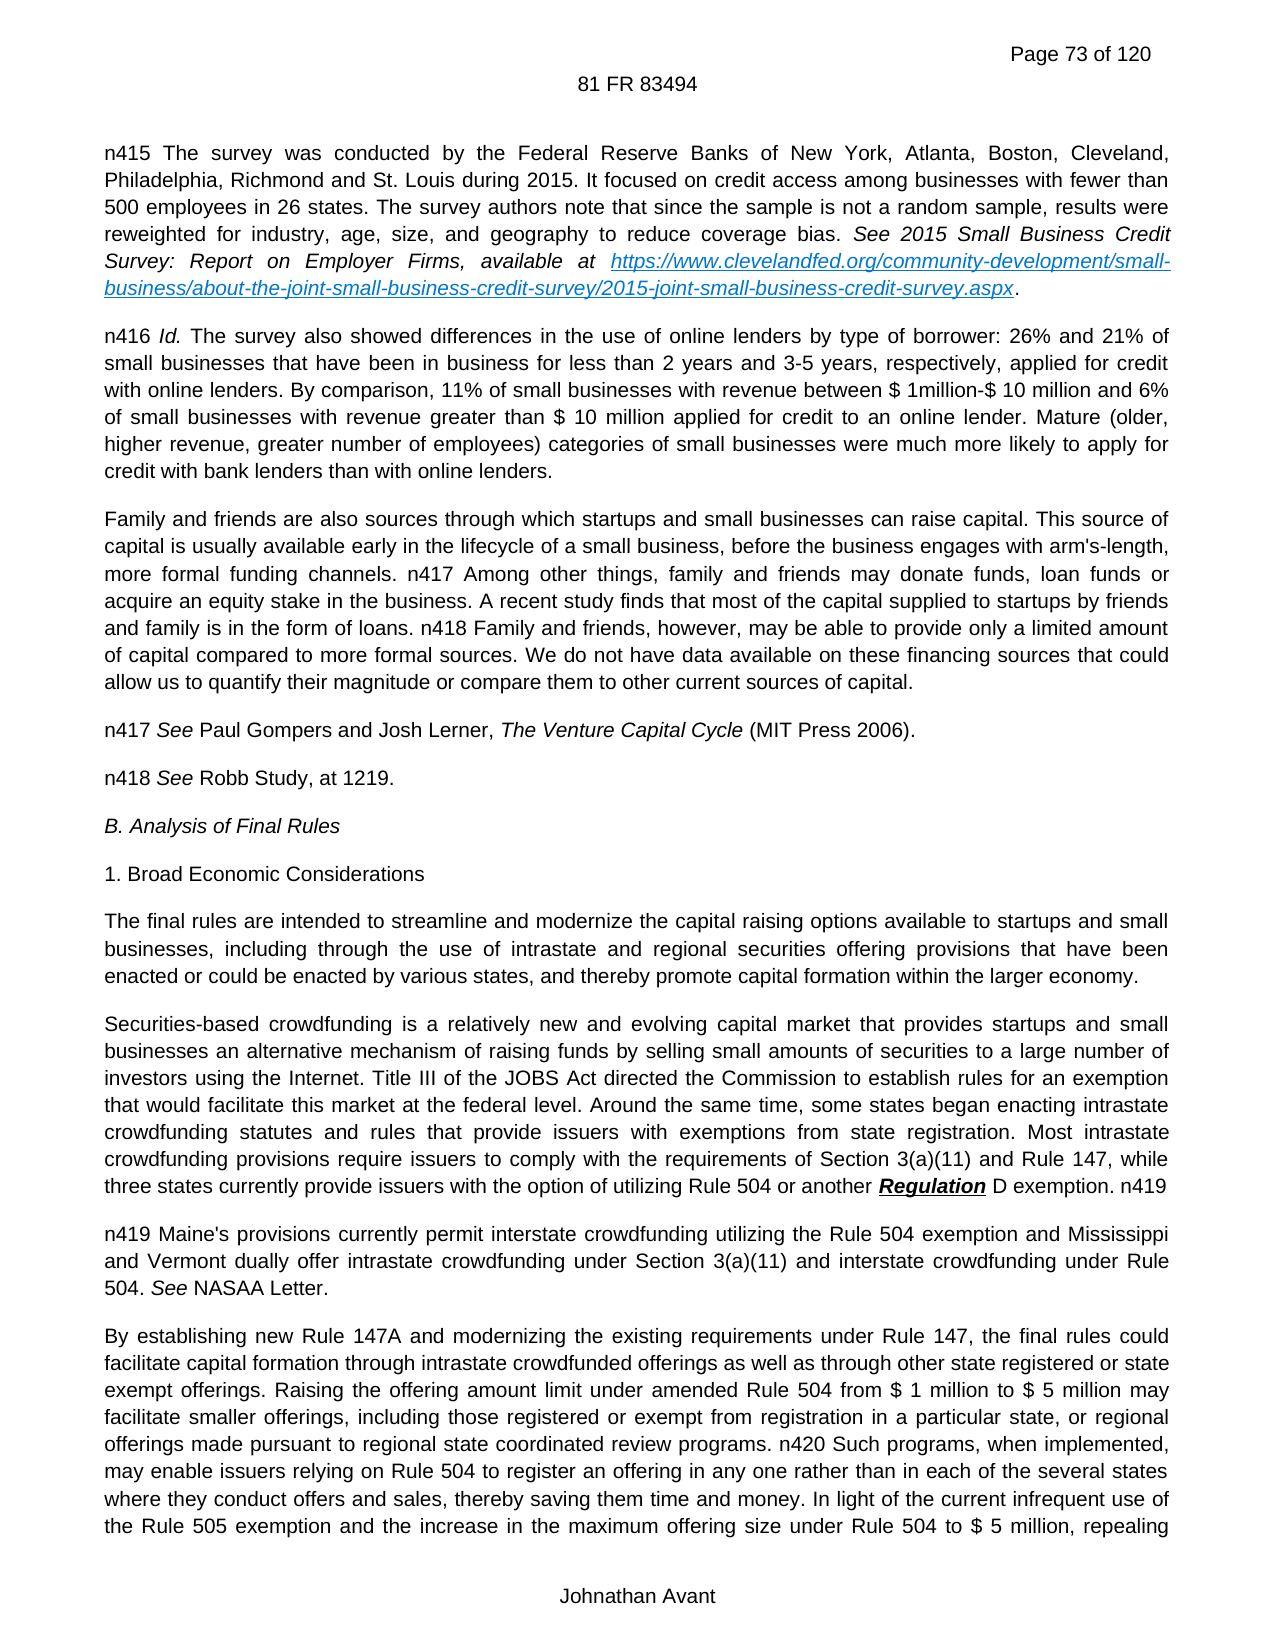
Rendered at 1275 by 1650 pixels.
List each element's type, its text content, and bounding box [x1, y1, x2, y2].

text The final rules are intended to streamline and modernize the capital raising options available to startups and small businesses, including through the use of intrastate and regional securities offering provisions that have been enacted or could be enacted by various states, and thereby promote capital formation within the larger economy. [104, 906, 1171, 987]
text B. Analysis of Final Rules [104, 810, 1171, 837]
text n417 See Paul Gompers and Josh Lerner, The Venture Capital Cycle (MIT Press 2006). [104, 714, 1171, 742]
text n416 Id. The survey also showed differences in the use of online lenders by type of borrower: 26% and 21% of small businesses that have been in business for less than 2 years and 3-5 years, respectively, applied for credit with online lenders. By comparison, 11% of small businesses with revenue between $ 1million-$ 10 million and 6% of small businesses with revenue greater than $ 10 million applied for credit to an online lender. Mature (older, higher revenue, greater number of employees) categories of small businesses were much more likely to apply for credit with bank lenders than with online lenders. [104, 321, 1171, 483]
text n415 The survey was conducted by the Federal Reserve Banks of New York, Atlanta, Boston, Cleveland, Philadelphia, Richmond and St. Louis during 2015. It focused on credit access among businesses with fewer than 500 employees in 26 states. The survey authors note that since the sample is not a random sample, results were reweighted for industry, age, size, and geography to reduce coverage bias. See 2015 Small Business Credit Survey: Report on Employer Firms, available at https://www.clevelandfed.org/community-development/small-business/about-the-joint-small-business-credit-survey/2015-joint-small-business-credit-survey.aspx. [104, 137, 1171, 300]
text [104, 1321, 1171, 1537]
text 1. Broad Economic Considerations [104, 858, 1171, 885]
text n418 See Robb Study, at 1219. [104, 762, 1171, 789]
text Family and friends are also sources through which startups and small businesses can raise capital. This source of capital is usually available early in the lifecycle of a small business, before the business engages with arm's-length, more formal funding channels. n417 Among other things, family and friends may donate funds, loan funds or acquire an equity stake in the business. A recent study finds that most of the capital supplied to startups by friends and family is in the form of loans. n418 Family and friends, however, may be able to provide only a limited amount of capital compared to more formal sources. We do not have data available on these financing sources that could allow us to quantify their magnitude or compare them to other current sources of capital. [104, 504, 1171, 694]
text n419 Maine's provisions currently permit interstate crowdfunding utilizing the Rule 504 exemption and Mississippi and Vermont dually offer intrastate crowdfunding under Section 3(a)(11) and interstate crowdfunding under Rule 504. See NASAA Letter. [104, 1219, 1171, 1300]
text Securities-based crowdfunding is a relatively new and evolving capital market that provides startups and small businesses an alternative mechanism of raising funds by selling small amounts of securities to a large number of investors using the Internet. Title III of the JOBS Act directed the Commission to establish rules for an exemption that would facilitate this market at the federal level. Around the same time, some states began enacting intrastate crowdfunding statutes and rules that provide issuers with exemptions from state registration. Most intrastate crowdfunding provisions require issuers to comply with the requirements of Section 3(a)(11) and Rule 147, while three states currently provide issuers with the option of utilizing Rule 504 or another Regulation D exemption. n419 [104, 1008, 1171, 1198]
